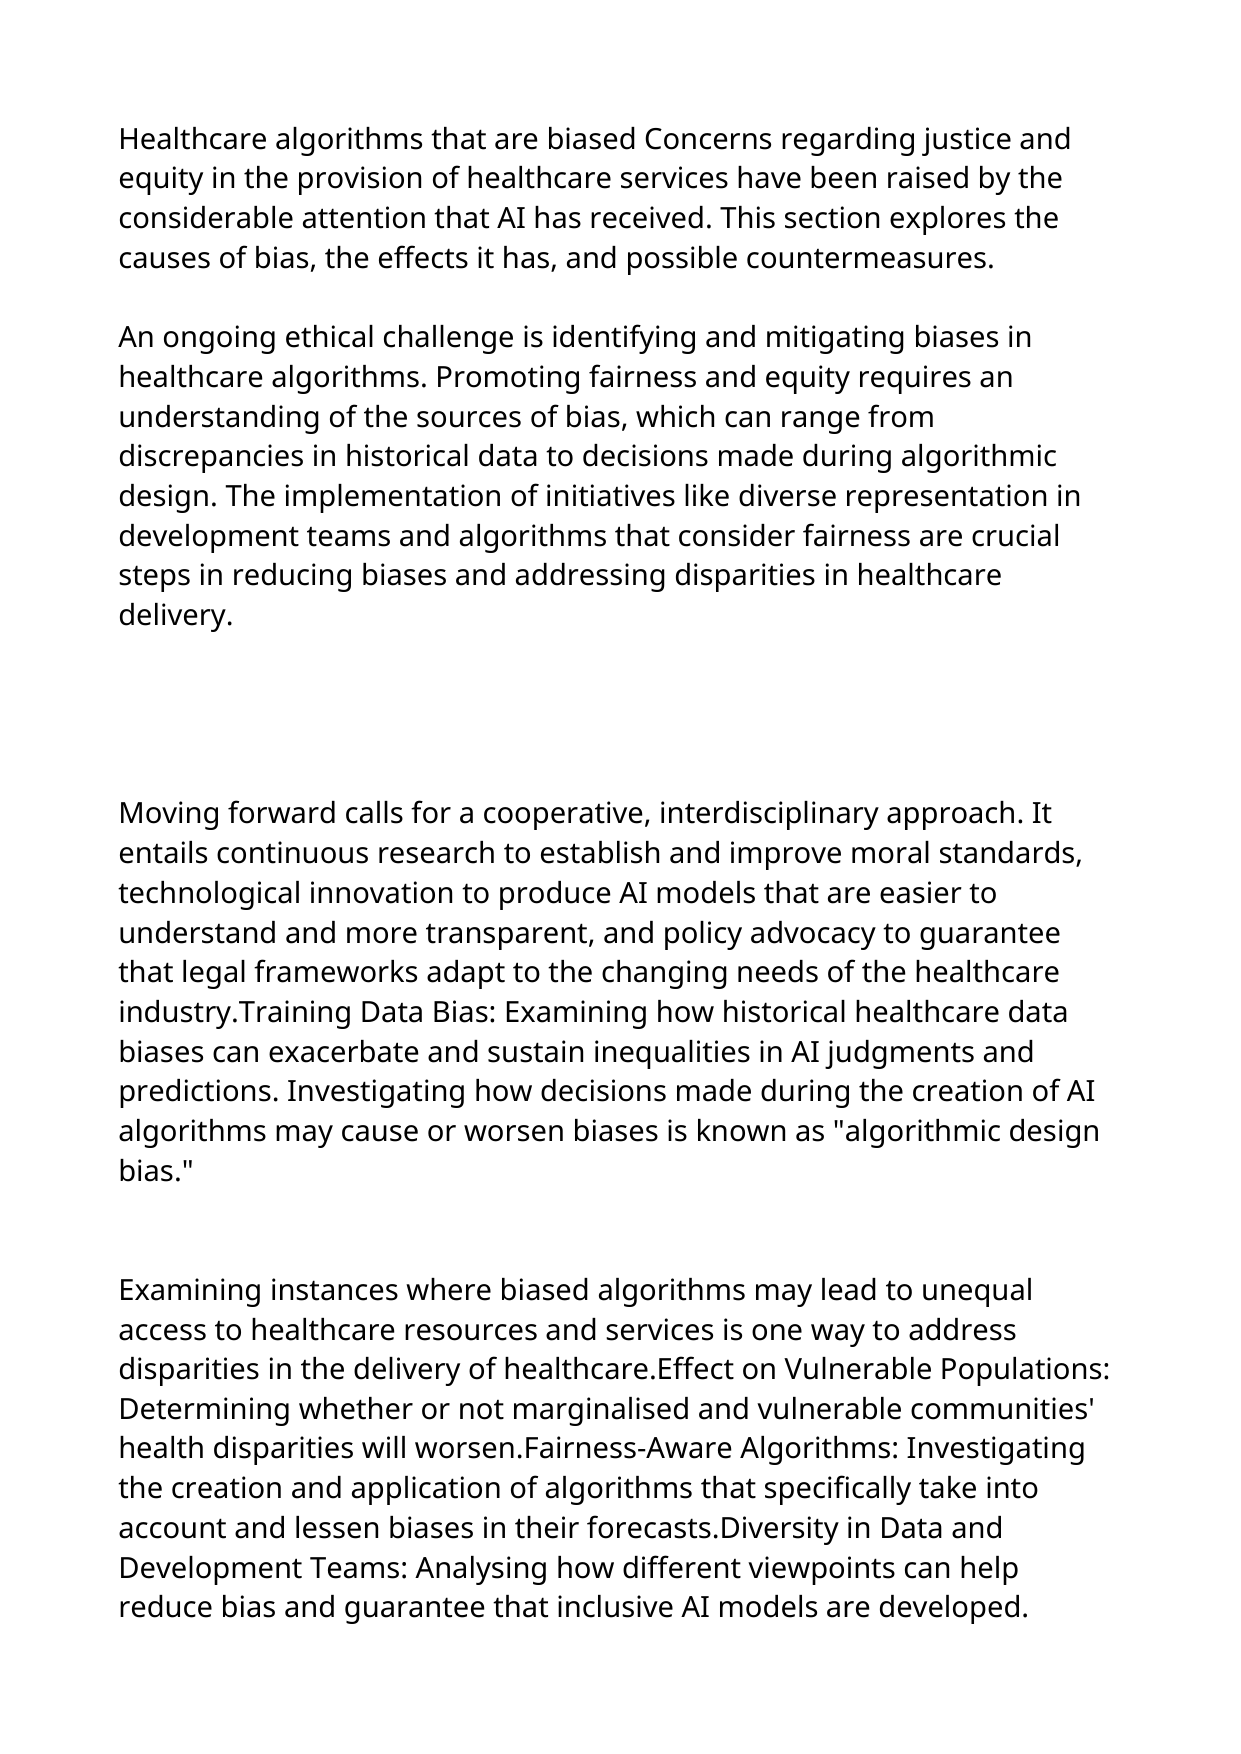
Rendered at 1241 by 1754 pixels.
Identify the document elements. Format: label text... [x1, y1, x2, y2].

text Moving forward calls for a cooperative, interdisciplinary approach. It entails continuous research to establish and improve moral standards, technological innovation to produce AI models that are easier to understand and more transparent, and policy advocacy to guarantee that legal frameworks adapt to the changing needs of the healthcare industry.Training Data Bias: Examining how historical healthcare data biases can exacerbate and sustain inequalities in AI judgments and predictions. Investigating how decisions made during the creation of AI algorithms may cause or worsen biases is known as "algorithmic design bias." [118, 793, 1122, 1190]
text Healthcare algorithms that are biased Concerns regarding justice and equity in the provision of healthcare services have been raised by the considerable attention that AI has received. This section explores the causes of bias, the effects it has, and possible countermeasures. [118, 118, 1122, 277]
text An ongoing ethical challenge is identifying and mitigating biases in healthcare algorithms. Promoting fairness and equity requires an understanding of the sources of bias, which can range from discrepancies in historical data to decisions made during algorithmic design. The implementation of initiatives like diverse representation in development teams and algorithms that consider fairness are crucial steps in reducing biases and addressing disparities in healthcare delivery. [118, 317, 1122, 634]
text Examining instances where biased algorithms may lead to unequal access to healthcare resources and services is one way to address disparities in the delivery of healthcare.Effect on Vulnerable Populations: Determining whether or not marginalised and vulnerable communities' health disparities will worsen.Fairness-Aware Algorithms: Investigating the creation and application of algorithms that specifically take into account and lessen biases in their forecasts.Diversity in Data and Development Teams: Analysing how different viewpoints can help reduce bias and guarantee that inclusive AI models are developed. [118, 1269, 1122, 1626]
